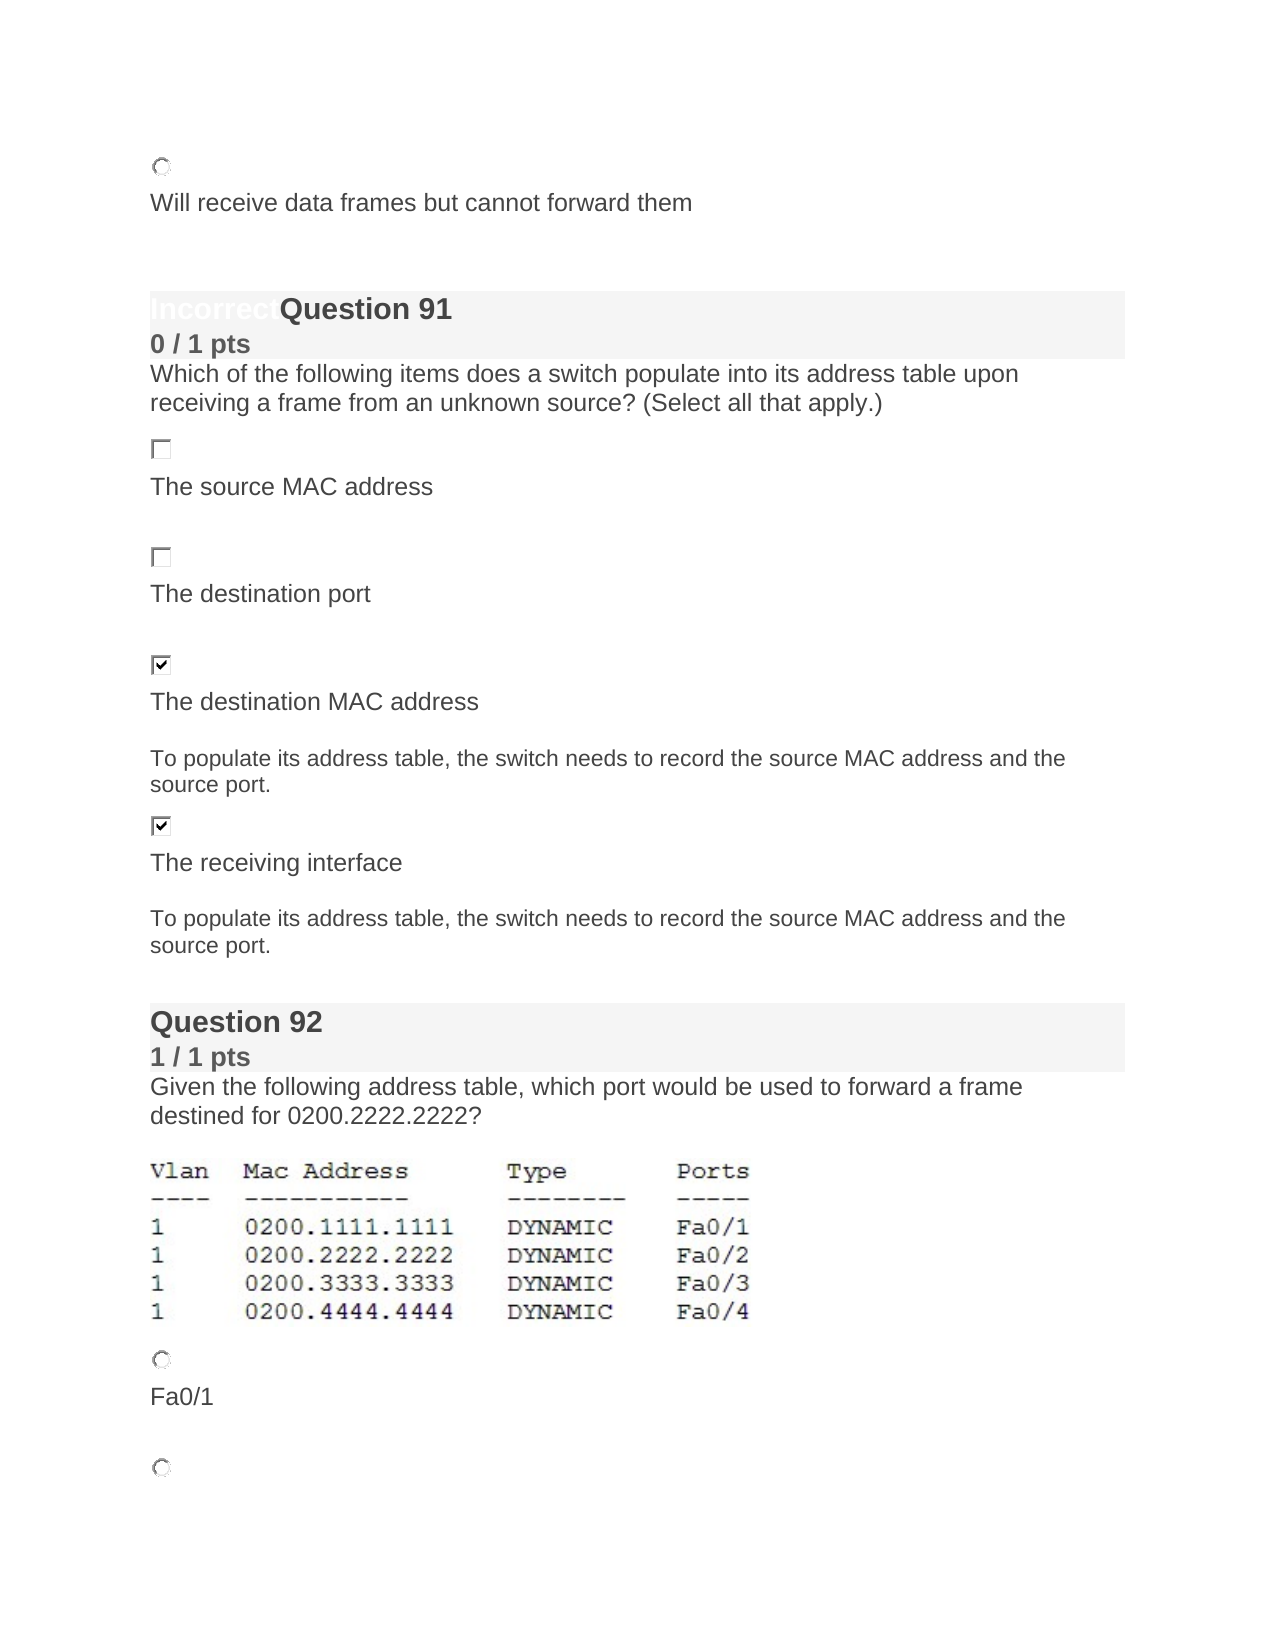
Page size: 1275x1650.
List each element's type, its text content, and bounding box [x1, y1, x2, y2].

text To populate its address table, the switch needs to record the source MAC address and the source port. [150, 905, 1125, 958]
text The destination port [150, 579, 1125, 608]
picture [150, 1158, 754, 1327]
text Which of the following items does a switch populate into its address table upon receiving a frame from an unknown source? (Select all that apply.) [150, 359, 1125, 417]
text The receiving interface [150, 848, 1125, 877]
text 0 / 1 pts [150, 328, 1125, 359]
text To populate its address table, the switch needs to record the source MAC address and the source port. [150, 745, 1125, 797]
text Fa0/1 [150, 1382, 1125, 1410]
text 1 / 1 pts [150, 1041, 1125, 1072]
text IncorrectQuestion 91 [150, 291, 1125, 326]
text The source MAC address [150, 471, 1125, 500]
text Will receive data frames but cannot forward them [150, 188, 1125, 217]
text Question 92 [150, 1003, 1125, 1038]
text The destination MAC address [150, 687, 1125, 716]
